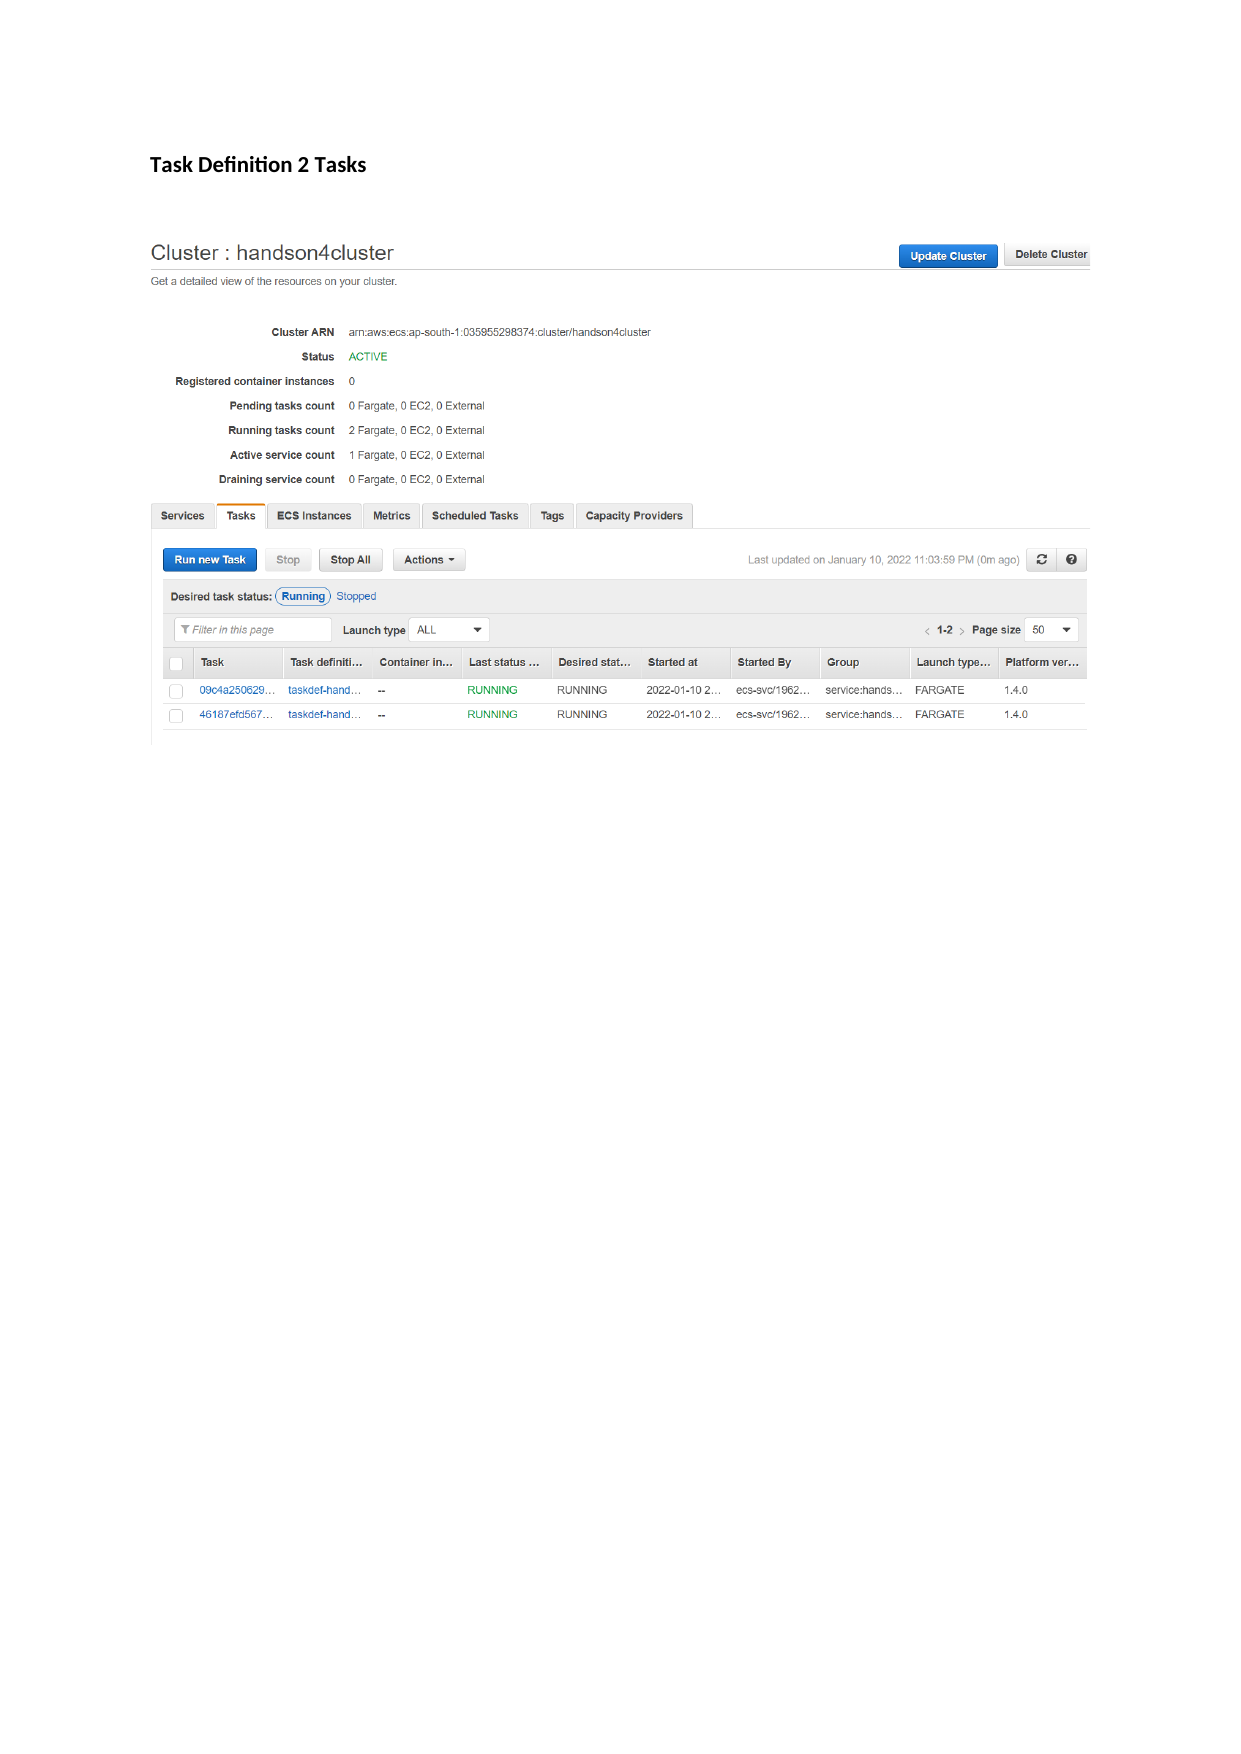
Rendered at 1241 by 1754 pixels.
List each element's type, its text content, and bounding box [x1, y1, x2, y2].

picture [150, 243, 1091, 745]
text Task Definition 2 Tasks [150, 150, 1090, 178]
